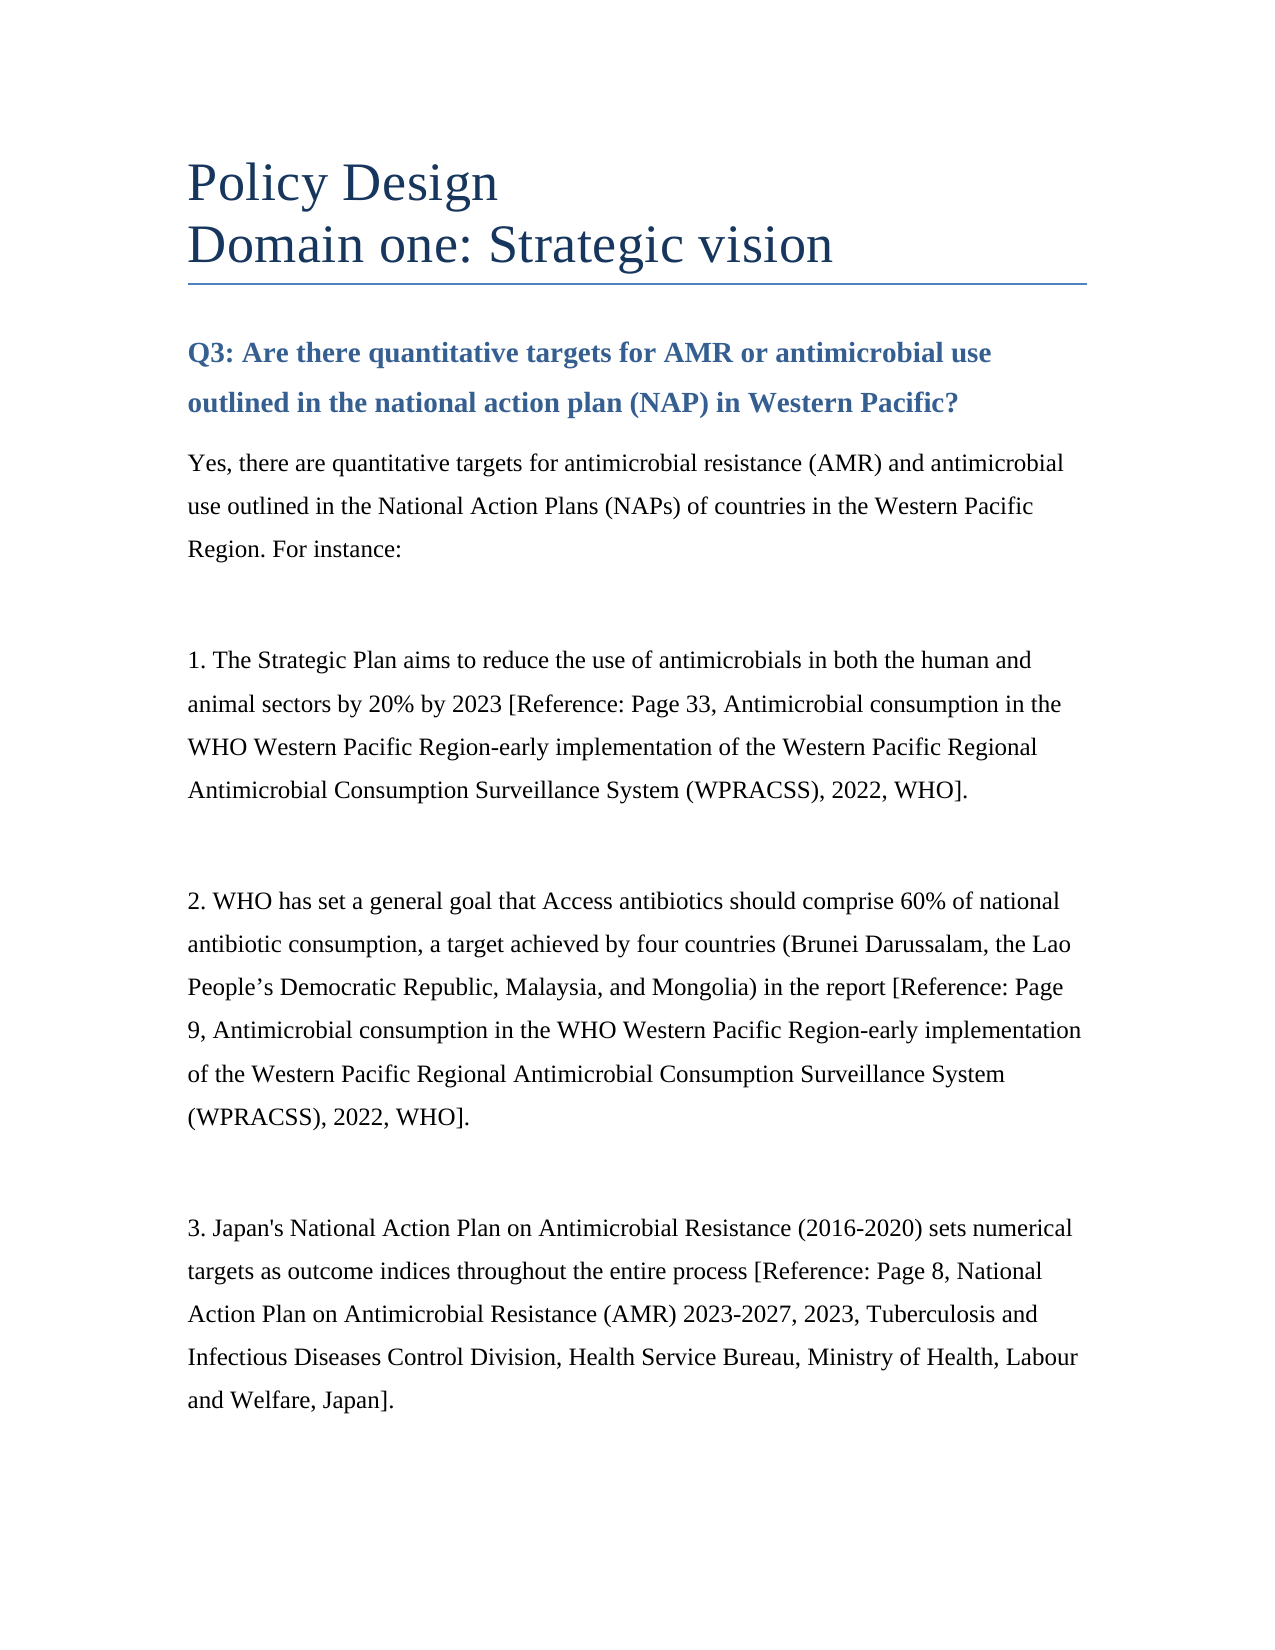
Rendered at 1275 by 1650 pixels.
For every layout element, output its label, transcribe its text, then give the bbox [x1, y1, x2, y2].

title Domain one: Strategic vision [187, 212, 1087, 285]
text Yes, there are quantitative targets for antimicrobial resistance (AMR) and antimicrobial use outlined in the National Action Plans (NAPs) of countries in the Western Pacific Region. For instance: [187, 448, 1087, 563]
text 3. Japan's National Action Plan on Antimicrobial Resistance (2016-2020) sets numerical targets as outcome indices throughout the entire process [Reference: Page 8, National Action Plan on Antimicrobial Resistance (AMR) 2023-2027, 2023, Tuberculosis and Infectious Diseases Control Division, Health Service Bureau, Ministry of Health, Labour and Welfare, Japan]. [187, 1213, 1087, 1414]
subtitle Q3: Are there quantitative targets for AMR or antimicrobial use outlined in the national action plan (NAP) in Western Pacific? [187, 335, 1087, 419]
text 2. WHO has set a general goal that Access antibiotics should comprise 60% of national antibiotic consumption, a target achieved by four countries (Brunei Darussalam, the Lao People’s Democratic Republic, Malaysia, and Mongolia) in the report [Reference: Page 9, Antimicrobial consumption in the WHO Western Pacific Region-early implementation of the Western Pacific Regional Antimicrobial Consumption Surveillance System (‎WPRACSS)‎, 2022, WHO]. [187, 886, 1087, 1131]
text 1. The Strategic Plan aims to reduce the use of antimicrobials in both the human and animal sectors by 20% by 2023 [Reference: Page 33, Antimicrobial consumption in the WHO Western Pacific Region-early implementation of the Western Pacific Regional Antimicrobial Consumption Surveillance System (‎WPRACSS)‎, 2022, WHO]. [187, 646, 1087, 804]
title Policy Design [187, 150, 1087, 212]
